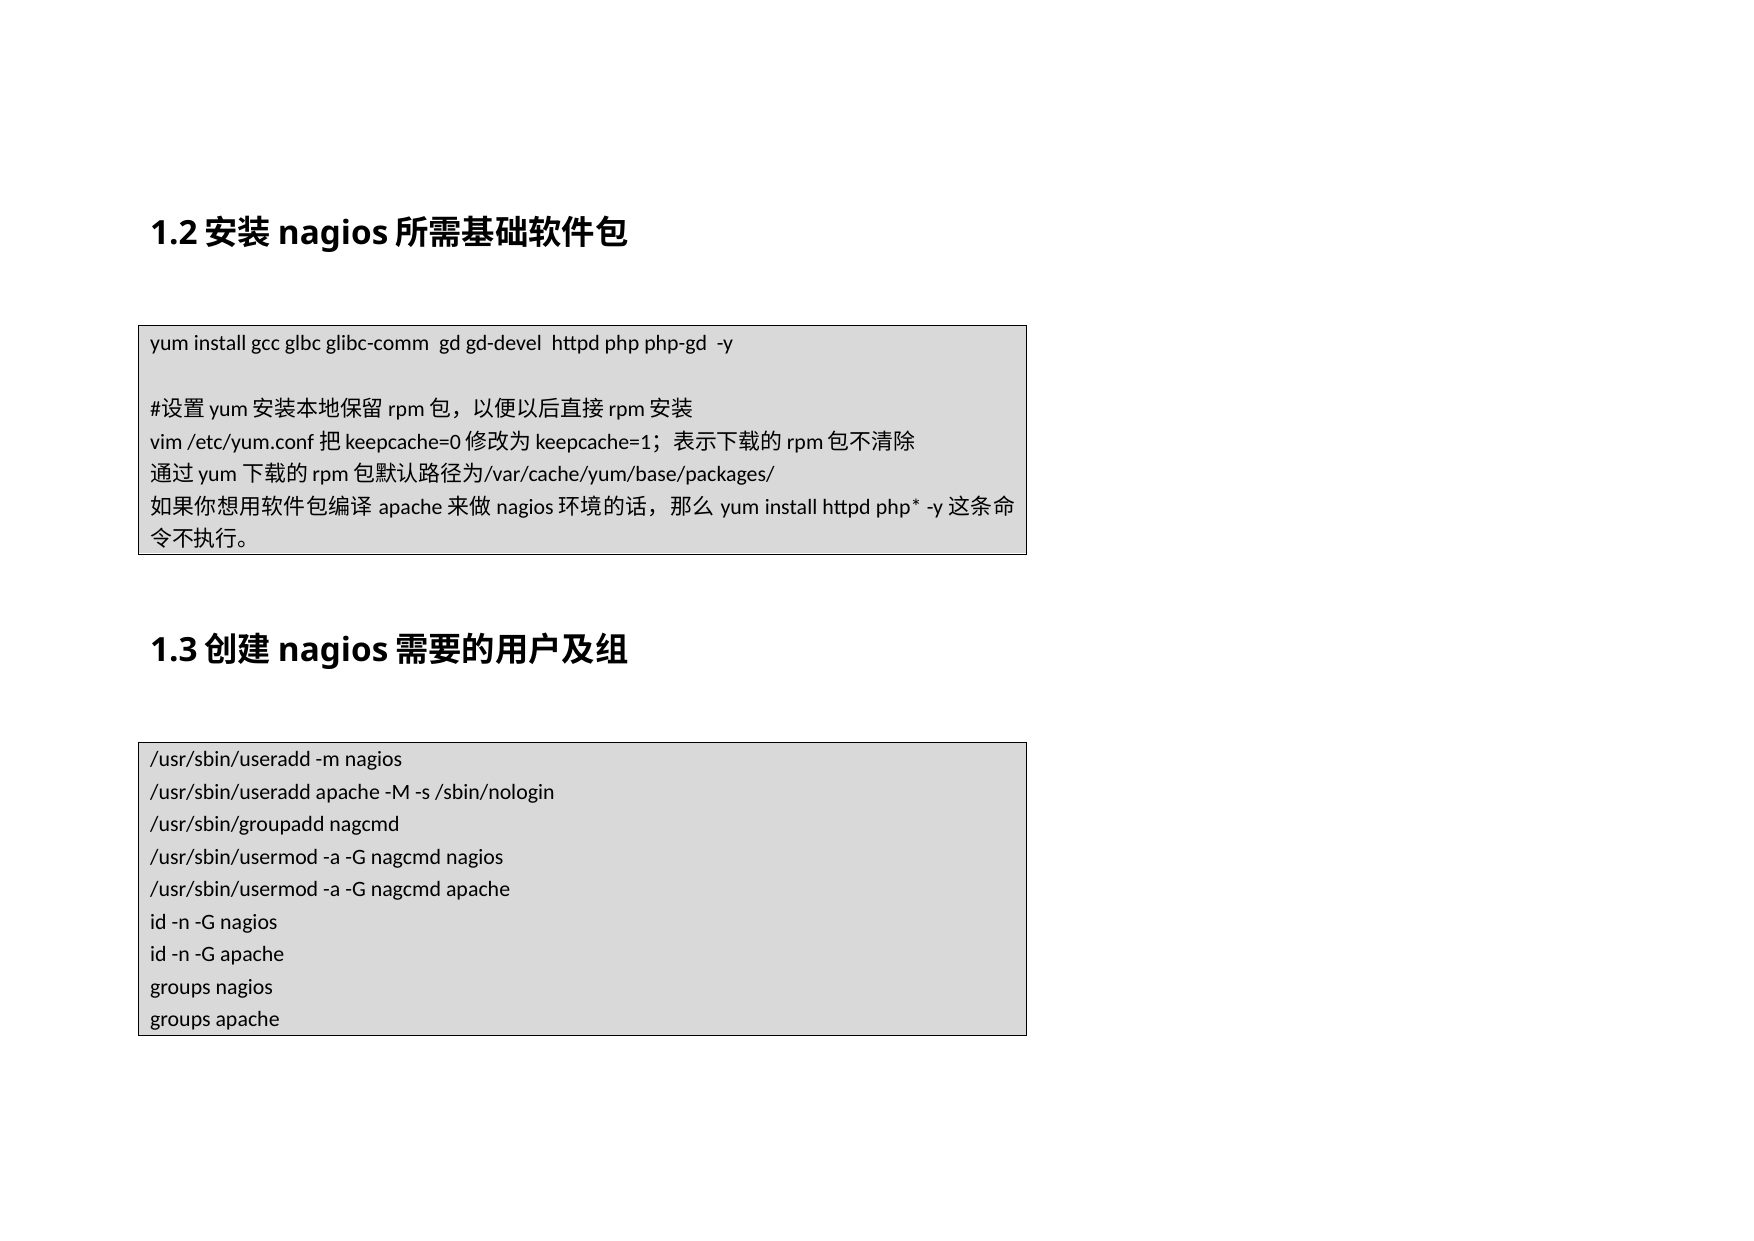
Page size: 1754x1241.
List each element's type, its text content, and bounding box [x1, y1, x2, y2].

subtitle 1.3创建nagios需要的用户及组 [150, 614, 1604, 679]
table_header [139, 743, 1026, 1035]
subtitle 1.2安装nagios所需基础软件包 [150, 198, 1604, 263]
table_header yum install gcc glbc glibc-comm gd gd-devel httpd php php-gd -y #设置yum安装本地保留rpm包，以便以后直接rpm安装 vim /etc/yum.conf 把keepcache=0修改为keepcache=1；表示下载的rpm包不清除 通过yum 下载的rpm包默认路径为/var/cache/yum/base/packages/ 如果你想用软件包编译apache来做nagios环境的话，那么 yum install httpd php* -y这条命令不执行。 [139, 326, 1026, 553]
